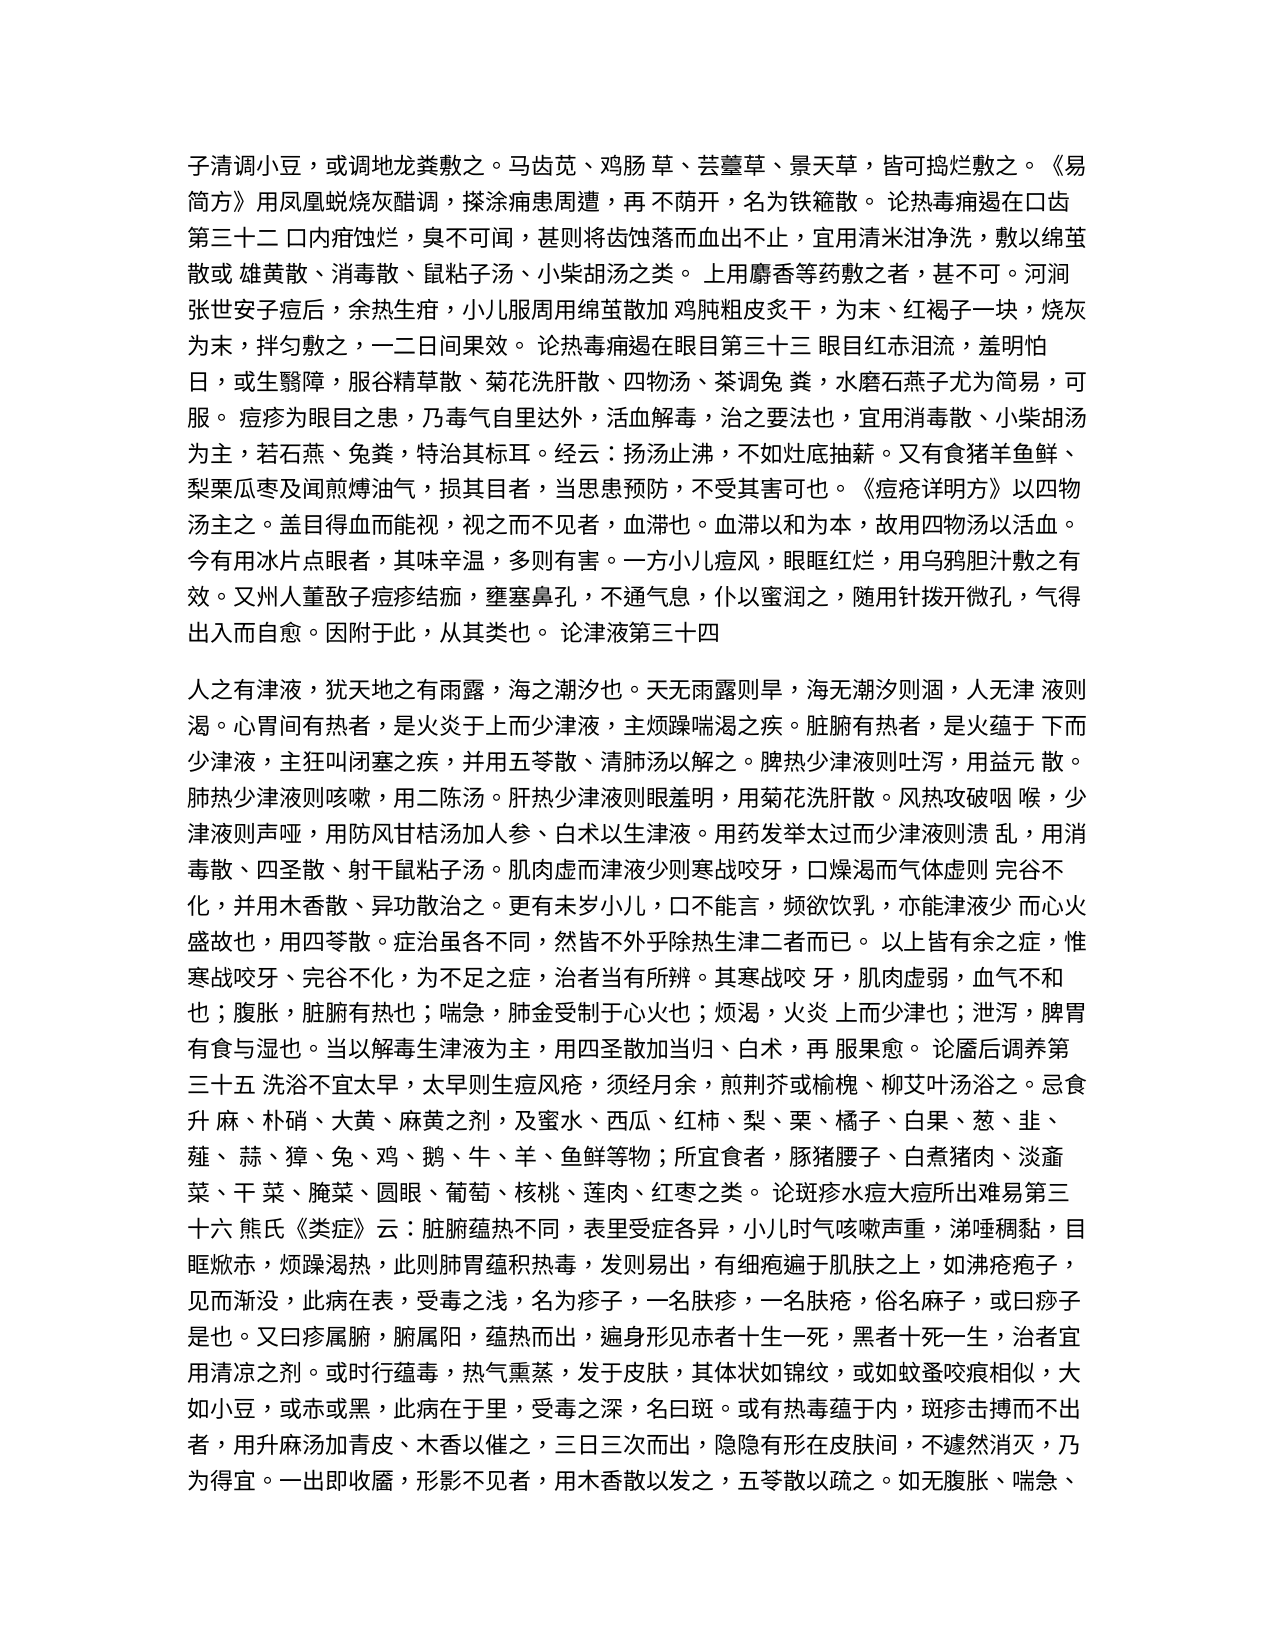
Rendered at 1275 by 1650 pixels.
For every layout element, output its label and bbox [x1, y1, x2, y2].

text [187, 674, 1087, 1496]
text [187, 150, 1087, 648]
